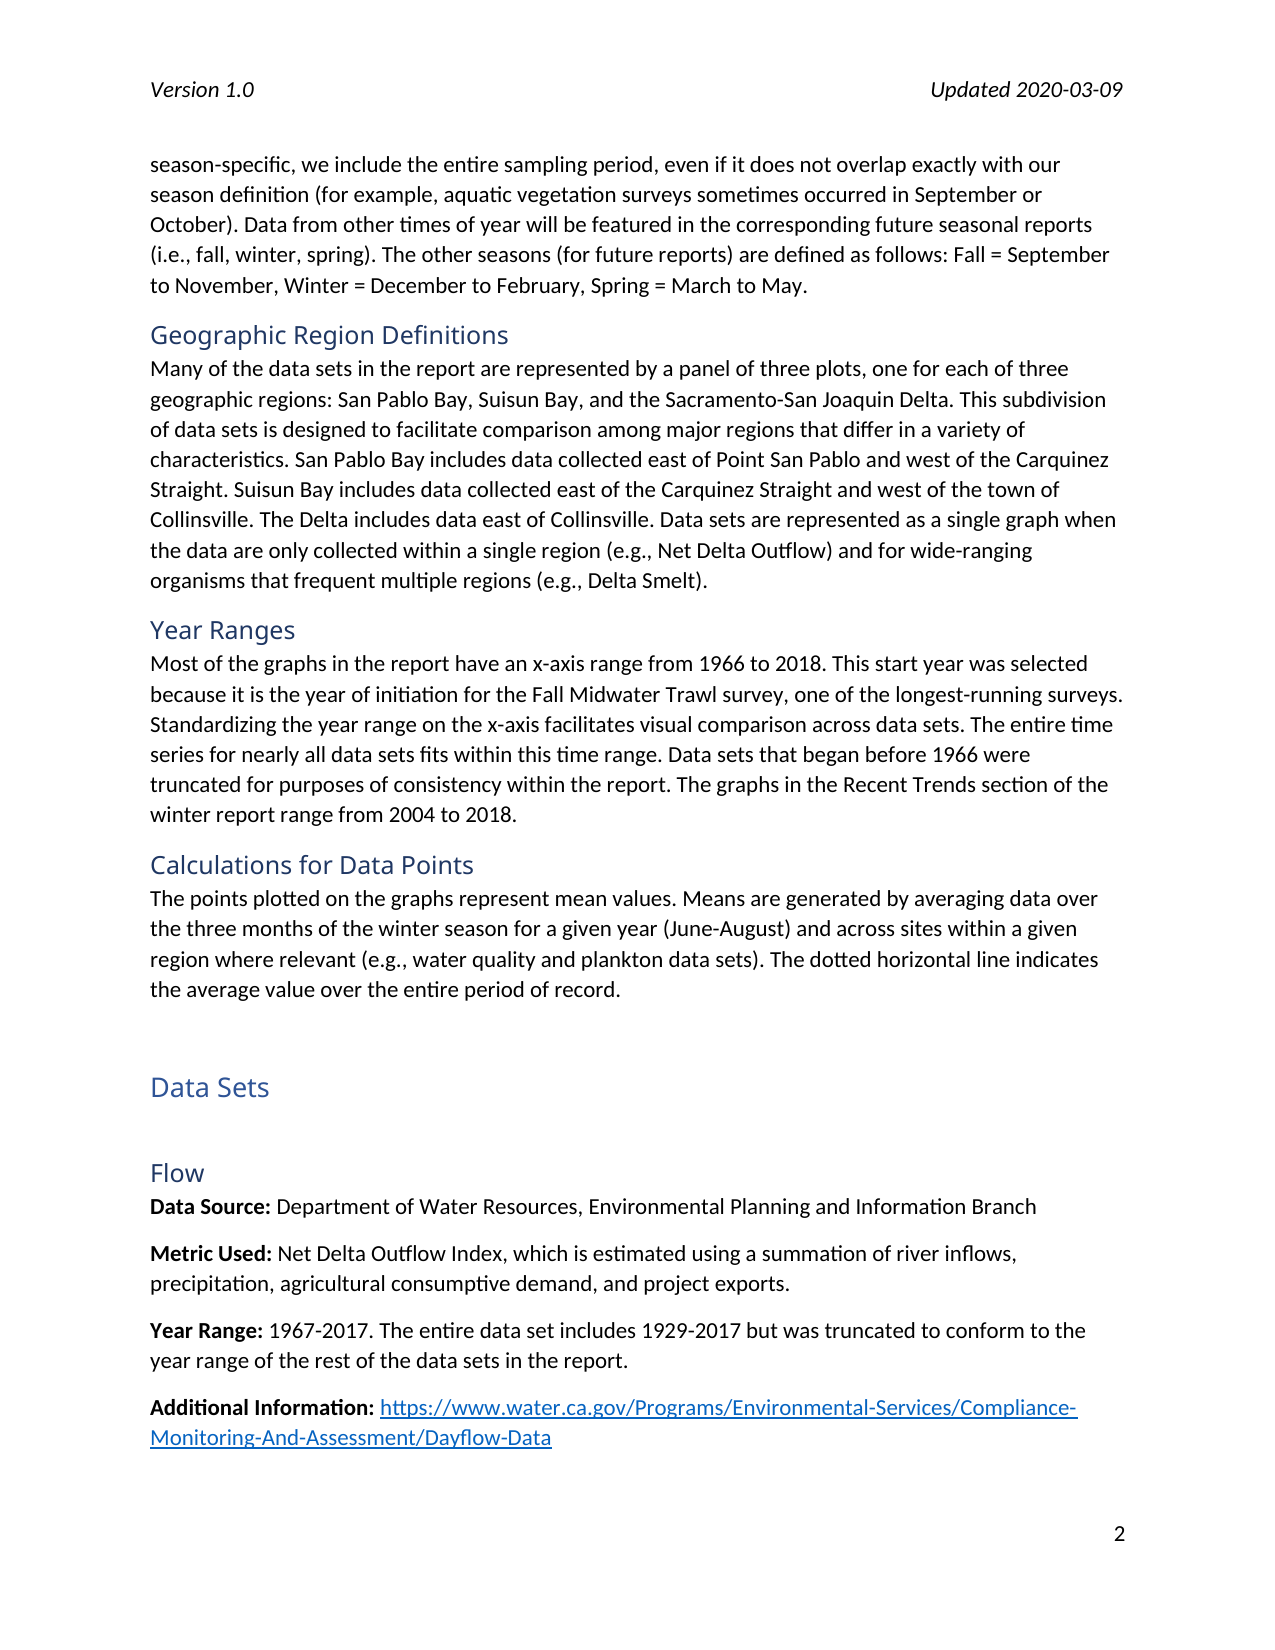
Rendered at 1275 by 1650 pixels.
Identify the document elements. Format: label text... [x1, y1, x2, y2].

text Additional Information: https://www.water.ca.gov/Programs/Environmental-Services/Compliance-Monitoring-And-Assessment/Dayflow-Data [150, 1393, 1125, 1451]
subtitle Flow [150, 1155, 1125, 1189]
subtitle Geographic Region Definitions [150, 318, 1125, 352]
text Metric Used: Net Delta Outflow Index, which is estimated using a summation of river inflows, precipitation, agricultural consumptive demand, and project exports. [150, 1239, 1125, 1297]
subtitle Year Ranges [150, 613, 1125, 647]
subtitle Calculations for Data Points [150, 847, 1125, 882]
subtitle Data Sets [150, 1069, 1125, 1106]
text Data Source: Department of Water Resources, Environmental Planning and Information Branch [150, 1192, 1125, 1220]
text The points plotted on the graphs represent mean values. Means are generated by averaging data over the three months of the winter season for a given year (June-August) and across sites within a given region where relevant (e.g., water quality and plankton data sets). The dotted horizontal line indicates the average value over the entire period of record. [150, 884, 1125, 1003]
text Many of the data sets in the report are represented by a panel of three plots, one for each of three geographic regions: San Pablo Bay, Suisun Bay, and the Sacramento-San Joaquin Delta. This subdivision of data sets is designed to facilitate comparison among major regions that differ in a variety of characteristics. San Pablo Bay includes data collected east of Point San Pablo and west of the Carquinez Straight. Suisun Bay includes data collected east of the Carquinez Straight and west of the town of Collinsville. The Delta includes data east of Collinsville. Data sets are represented as a single graph when the data are only collected within a single region (e.g., Net Delta Outflow) and for wide-ranging organisms that frequent multiple regions (e.g., Delta Smelt). [150, 354, 1125, 594]
text Year Range: 1967-2017. The entire data set includes 1929-2017 but was truncated to conform to the year range of the rest of the data sets in the report. [150, 1316, 1125, 1374]
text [150, 150, 1125, 299]
text Most of the graphs in the report have an x-axis range from 1966 to 2018. This start year was selected because it is the year of initiation for the Fall Midwater Trawl survey, one of the longest-running surveys. Standardizing the year range on the x-axis facilitates visual comparison across data sets. The entire time series for nearly all data sets fits within this time range. Data sets that began before 1966 were truncated for purposes of consistency within the report. The graphs in the Recent Trends section of the winter report range from 2004 to 2018. [150, 649, 1125, 829]
